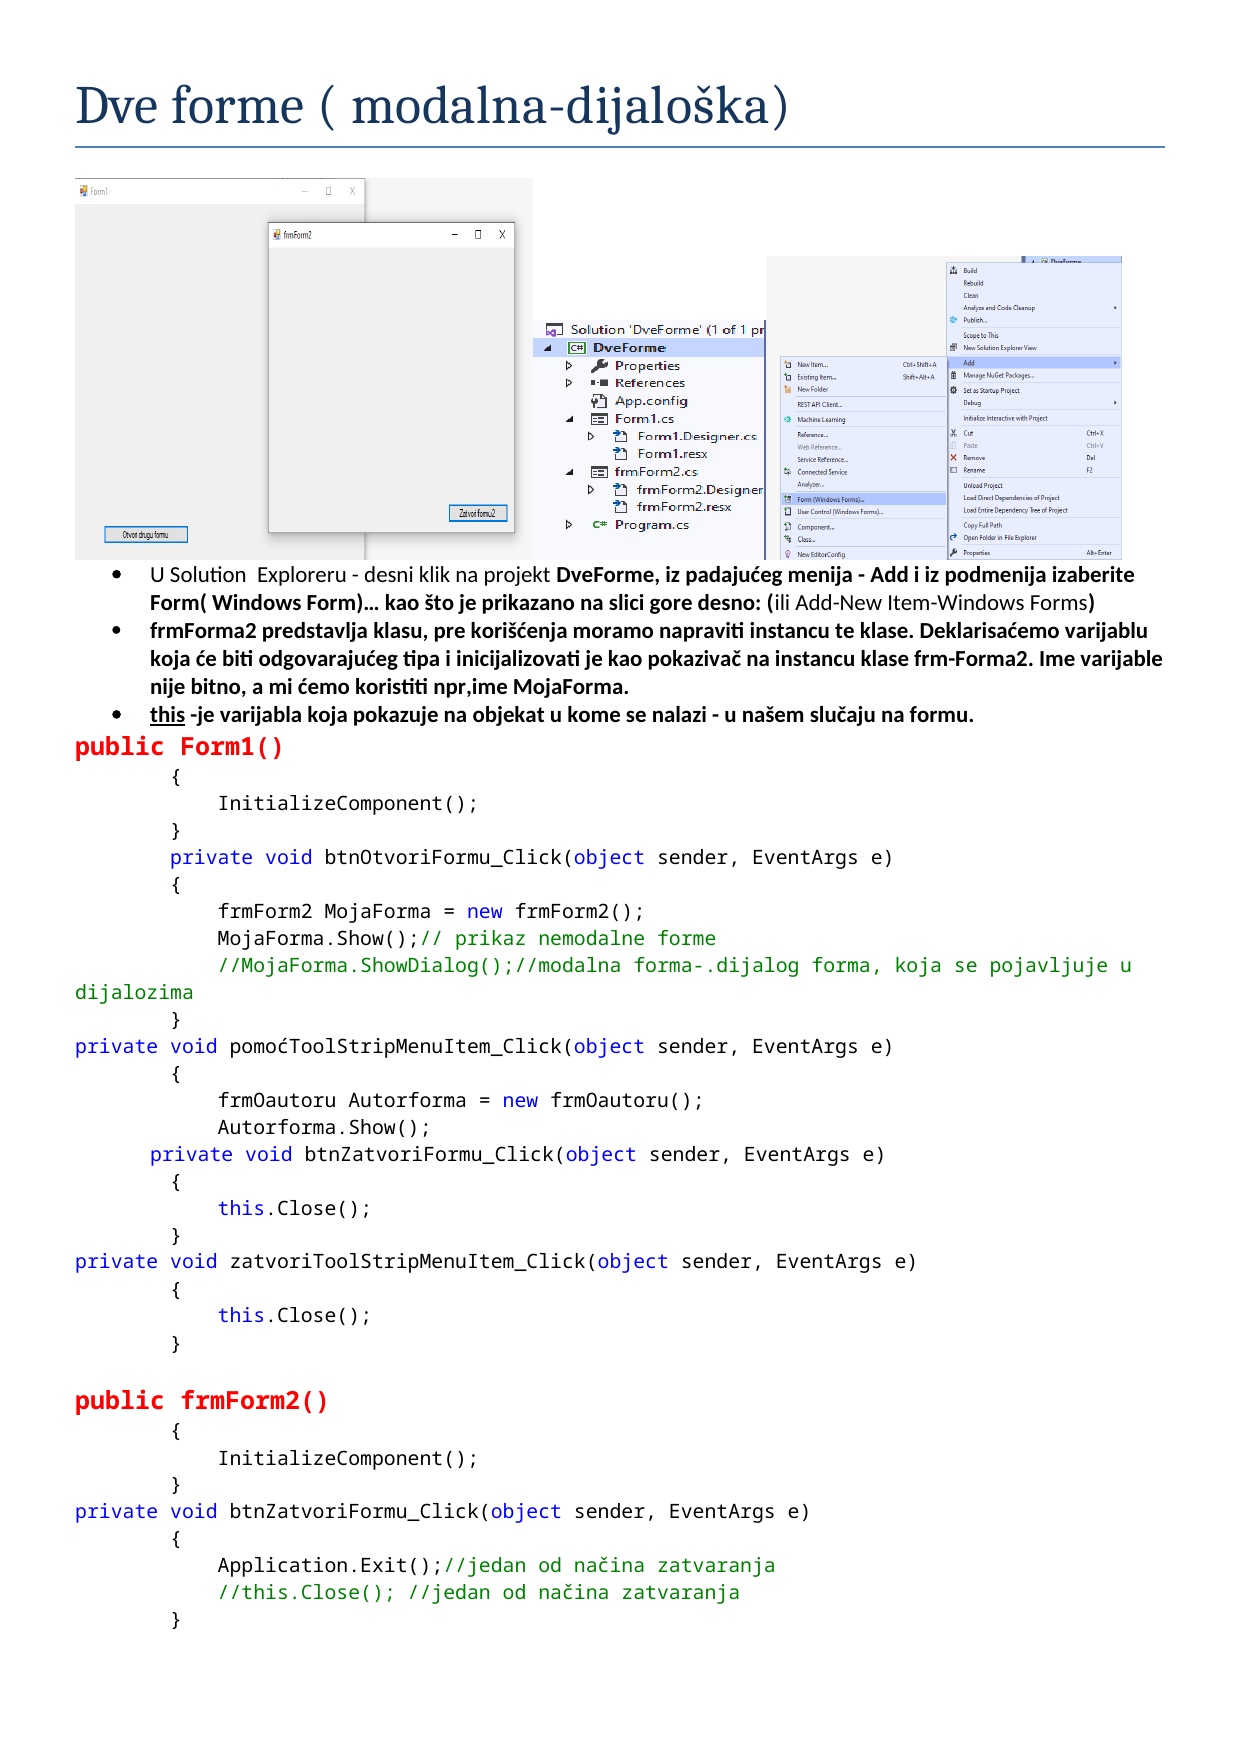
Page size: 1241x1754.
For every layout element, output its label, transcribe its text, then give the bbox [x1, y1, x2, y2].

text frmOautoru Autorforma = new frmOautoru(); [75, 1086, 1165, 1113]
text public Form1() [75, 728, 1165, 762]
text this.Close(); [75, 1302, 1165, 1329]
list U Solution Exploreru - desni klik na projekt DveForme, iz padajućeg menija - Add i iz podmenija izaberite Form( Windows Form)… kao što je prikazano na slici gore desno: (ili Add-New Item-Windows Forms) [112, 560, 1165, 616]
text { [75, 1167, 1165, 1194]
text private void btnZatvoriFormu_Click(object sender, EventArgs e) [75, 1140, 1165, 1167]
text //MojaForma.ShowDialog();//modalna forma-.dijalog forma, koja se pojavljuje u dijalozima [75, 951, 1165, 1005]
text InitializeComponent(); [75, 1444, 1165, 1471]
text } [75, 1329, 1165, 1356]
text } [75, 1471, 1165, 1498]
text this.Close(); [75, 1194, 1165, 1221]
text Application.Exit();//jedan od načina zatvaranja [75, 1552, 1165, 1579]
picture [75, 178, 1122, 560]
text MojaForma.Show();// prikaz nemodalne forme [75, 924, 1165, 951]
text //this.Close(); //jedan od načina zatvaranja [75, 1579, 1165, 1606]
text { [75, 1275, 1165, 1302]
text { [75, 1059, 1165, 1086]
text } [75, 816, 1165, 843]
title Dve forme ( modalna-dijaloška) [75, 75, 1165, 146]
list frmForma2 predstavlja klasu, pre korišćenja moramo napraviti instancu te klase. Deklarisaćemo varijablu koja će biti odgovarajućeg tipa i inicijalizovati je kao pokazivač na instancu klase frm-Forma2. Ime varijable nije bitno, a mi ćemo koristiti npr,ime MojaForma. [112, 616, 1165, 700]
text { [75, 1525, 1165, 1552]
text private void zatvoriToolStripMenuItem_Click(object sender, EventArgs e) [75, 1248, 1165, 1275]
list this -je varijabla koja pokazuje na objekat u kome se nalazi - u našem slučaju na formu. [112, 700, 1165, 728]
text InitializeComponent(); [75, 789, 1165, 816]
text Autorforma.Show(); [75, 1113, 1165, 1140]
text { [75, 870, 1165, 897]
text frmForm2 MojaForma = new frmForm2(); [75, 897, 1165, 924]
text public frmForm2() [75, 1383, 1165, 1417]
text } [75, 1221, 1165, 1248]
text } [75, 1005, 1165, 1032]
text private void btnOtvoriFormu_Click(object sender, EventArgs e) [75, 843, 1165, 870]
text { [75, 762, 1165, 789]
text private void pomoćToolStripMenuItem_Click(object sender, EventArgs e) [75, 1032, 1165, 1059]
text private void btnZatvoriFormu_Click(object sender, EventArgs e) [75, 1498, 1165, 1525]
text { [75, 1417, 1165, 1444]
text } [75, 1606, 1165, 1633]
